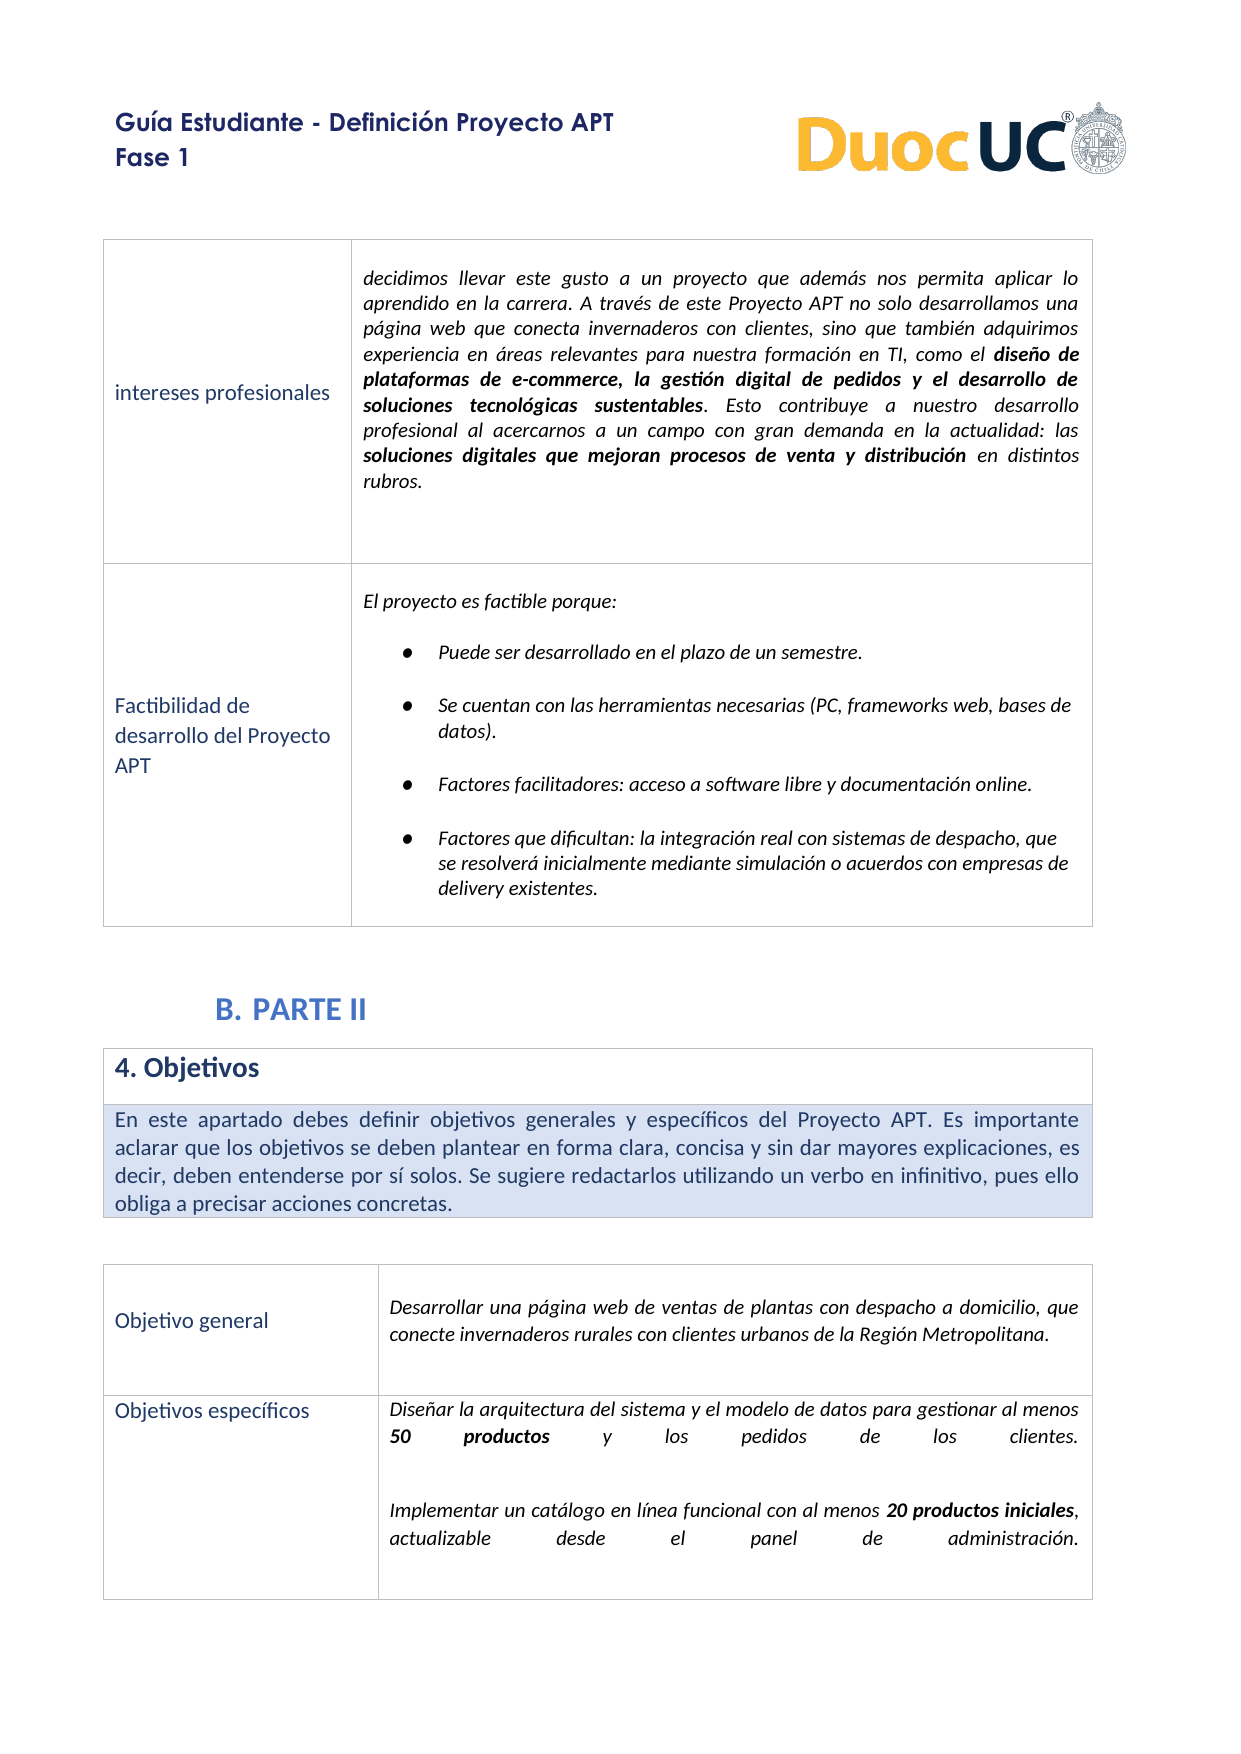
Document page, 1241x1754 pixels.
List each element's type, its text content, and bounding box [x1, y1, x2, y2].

list PARTE II [215, 988, 1063, 1028]
table_cell El proyecto es factible porque: Puede ser desarrollado en el plazo de un semestre. Se cuentan con las herramientas necesarias (PC, frameworks web, bases de datos). Factores facilitadores: acceso a software libre y documentación online. Factores que dificultan: la integración real con sistemas de despacho, que se resolverá inicialmente mediante simulación o acuerdos con empresas de delivery existentes. [352, 564, 1092, 926]
table_cell Relación con los intereses profesionales [104, 240, 351, 562]
table_cell En este apartado debes definir objetivos generales y específicos del Proyecto APT. Es importante aclarar que los objetivos se deben plantear en forma clara, concisa y sin dar mayores explicaciones, es decir, deben entenderse por sí solos. Se sugiere redactarlos utilizando un verbo en infinitivo, pues ello obliga a precisar acciones concretas. [104, 1105, 1092, 1217]
table_header Objetivo general [104, 1265, 378, 1395]
table_cell Factibilidad de desarrollo del Proyecto APT [104, 564, 351, 926]
table_cell Objetivos específicos [104, 1396, 378, 1599]
table_header Desarrollar una página web de ventas de plantas con despacho a domicilio, que conecte invernaderos rurales con clientes urbanos de la Región Metropolitana. [379, 1265, 1092, 1395]
picture [798, 102, 1126, 174]
table_header 4. Objetivos [104, 1049, 1092, 1104]
